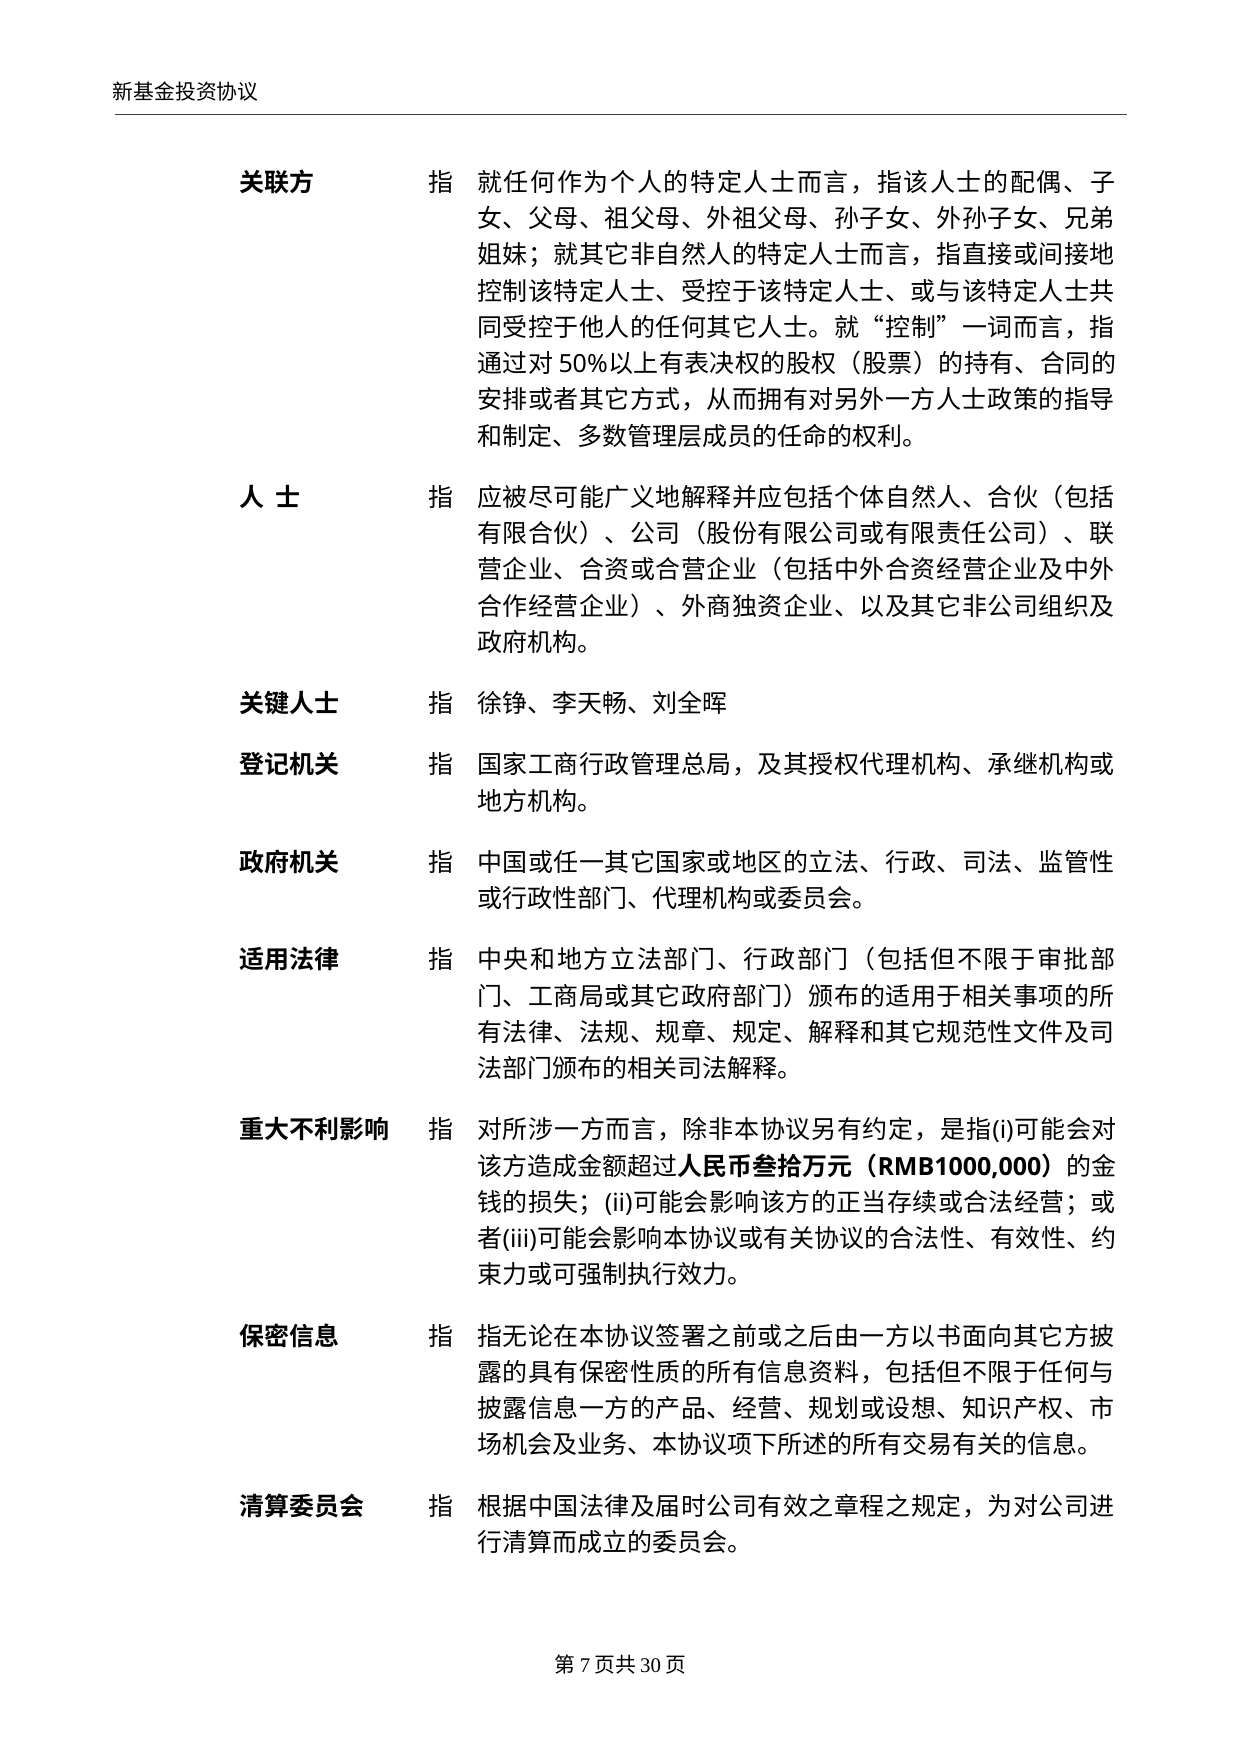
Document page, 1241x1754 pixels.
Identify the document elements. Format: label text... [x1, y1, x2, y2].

table_cell 徐铮、李天畅、刘全晖 [466, 671, 1128, 732]
table_cell 指无论在本协议签署之前或之后由一方以书面向其它方披露的具有保密性质的所有信息资料，包括但不限于任何与披露信息一方的产品、经营、规划或设想、知识产权、市场机会及业务、本协议项下所述的所有交易有关的信息。 [466, 1304, 1128, 1474]
table_cell 人 士 [228, 465, 415, 671]
table_cell 关联方 [228, 150, 415, 465]
table_cell 指 [415, 733, 466, 830]
table_cell 指 [415, 465, 466, 671]
table_cell 就任何作为个人的特定人士而言，指该人士的配偶、子女、父母、祖父母、外祖父母、孙子女、外孙子女、兄弟姐妹；就其它非自然人的特定人士而言，指直接或间接地控制该特定人士、受控于该特定人士、或与该特定人士共同受控于他人的任何其它人士。就“控制”一词而言，指通过对50%以上有表决权的股权（股票）的持有、合同的安排或者其它方式，从而拥有对另外一方人士政策的指导和制定、多数管理层成员的任命的权利。 [466, 150, 1128, 465]
table_cell 指 [415, 928, 466, 1097]
table_cell 关键人士 [228, 671, 415, 732]
table_cell 应被尽可能广义地解释并应包括个体自然人、合伙（包括有限合伙）、公司（股份有限公司或有限责任公司）、联营企业、合资或合营企业（包括中外合资经营企业及中外合作经营企业）、外商独资企业、以及其它非公司组织及政府机构。 [466, 465, 1128, 671]
table_cell 指 [415, 1098, 466, 1304]
table_cell 重大不利影响 [228, 1098, 415, 1304]
table_cell 政府机关 [228, 830, 415, 927]
table_cell 指 [415, 830, 466, 927]
table_cell 登记机关 [228, 733, 415, 830]
table_cell 清算委员会 [228, 1474, 415, 1571]
table_cell 指 [415, 1474, 466, 1571]
table_cell 指 [415, 150, 466, 465]
table_cell 根据中国法律及届时公司有效之章程之规定，为对公司进行清算而成立的委员会。 [466, 1474, 1128, 1571]
table_cell 国家工商行政管理总局，及其授权代理机构、承继机构或地方机构。 [466, 733, 1128, 830]
table_cell 中国或任一其它国家或地区的立法、行政、司法、监管性或行政性部门、代理机构或委员会。 [466, 830, 1128, 927]
table_cell 保密信息 [228, 1304, 415, 1474]
table_cell 对所涉一方而言，除非本协议另有约定，是指(i)可能会对该方造成金额超过人民币叁拾万元（RMB1000,000）的金钱的损失；(ii)可能会影响该方的正当存续或合法经营；或者(iii)可能会影响本协议或有关协议的合法性、有效性、约束力或可强制执行效力。 [466, 1098, 1128, 1304]
table_cell 中央和地方立法部门、行政部门（包括但不限于审批部门、工商局或其它政府部门）颁布的适用于相关事项的所有法律、法规、规章、规定、解释和其它规范性文件及司法部门颁布的相关司法解释。 [466, 928, 1128, 1097]
table_cell 适用法律 [228, 928, 415, 1097]
table_cell 指 [415, 1304, 466, 1474]
table_cell 指 [415, 671, 466, 732]
